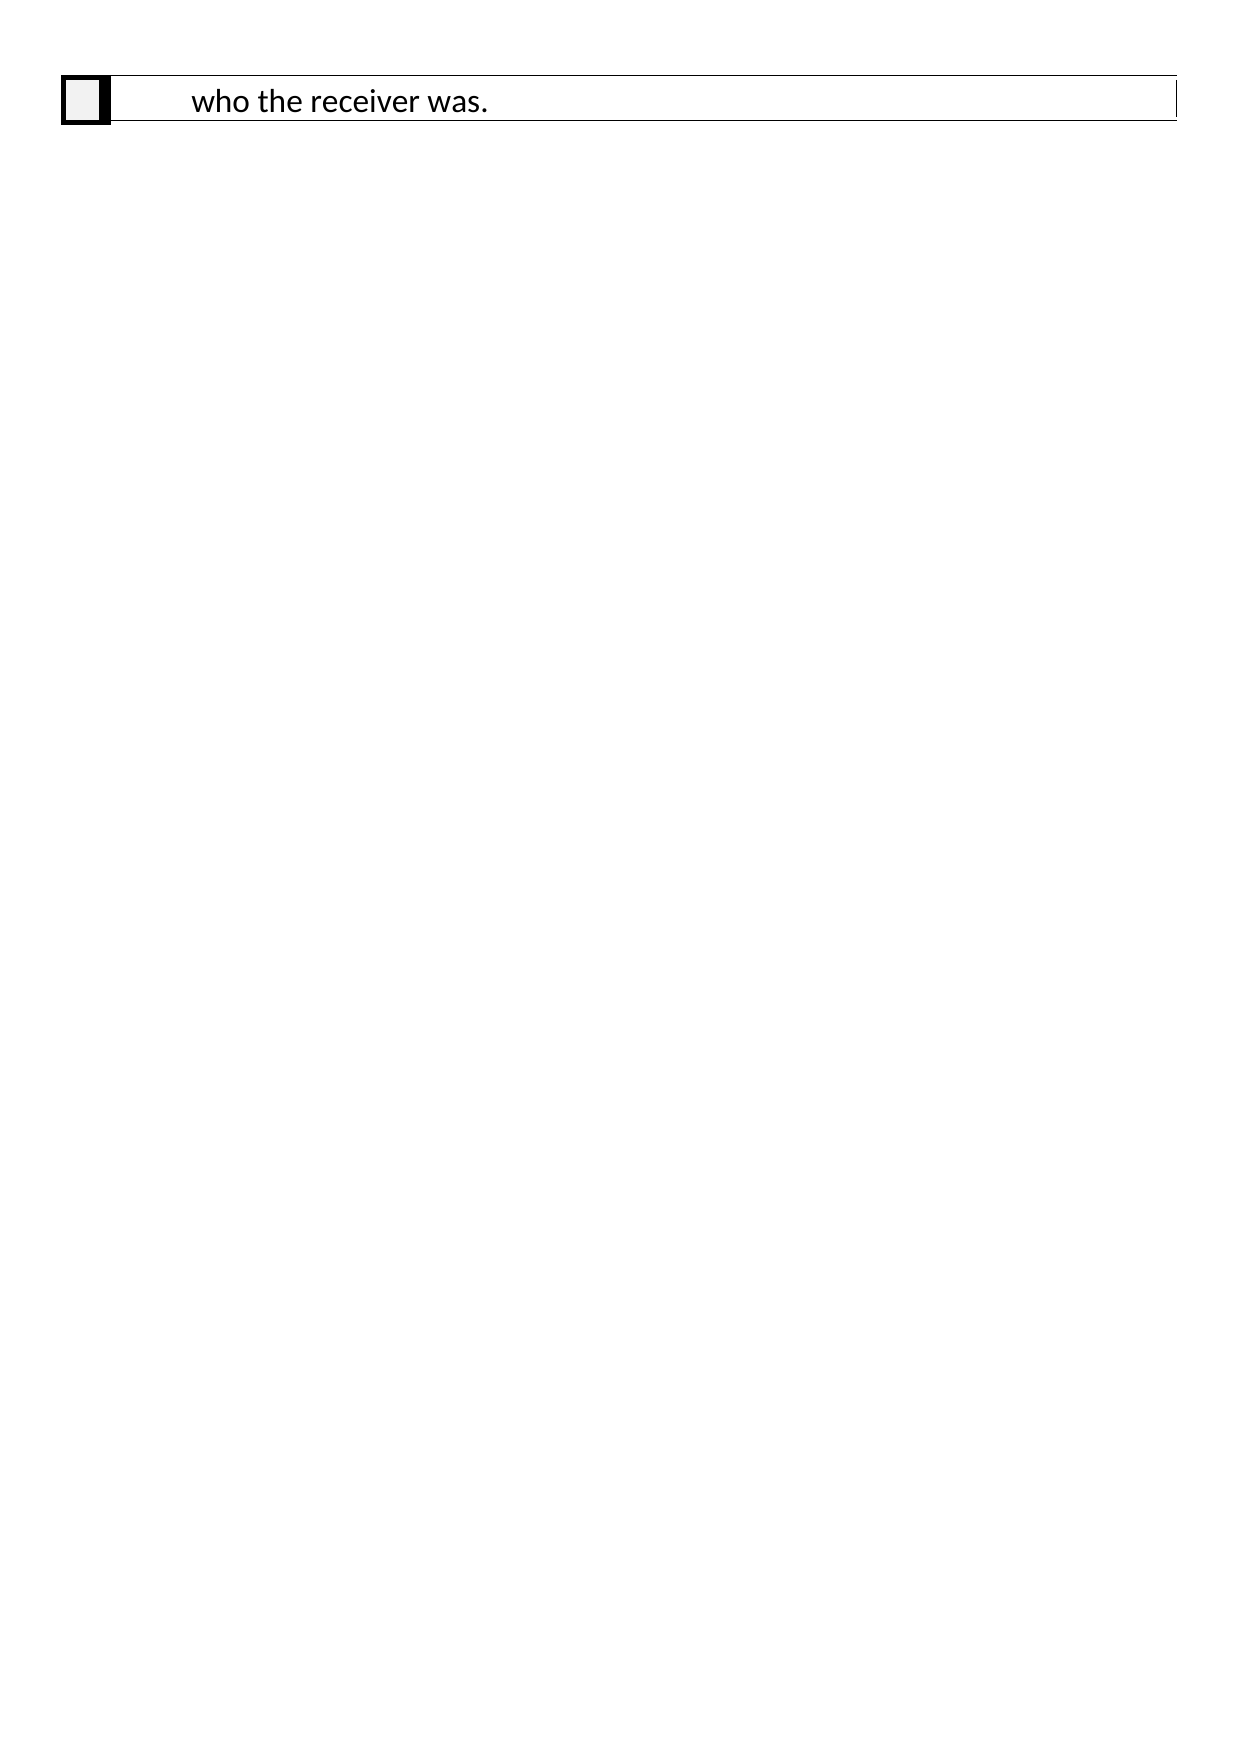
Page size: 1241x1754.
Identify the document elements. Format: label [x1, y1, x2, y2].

table_cell [66, 80, 99, 120]
table_cell [111, 76, 1176, 120]
